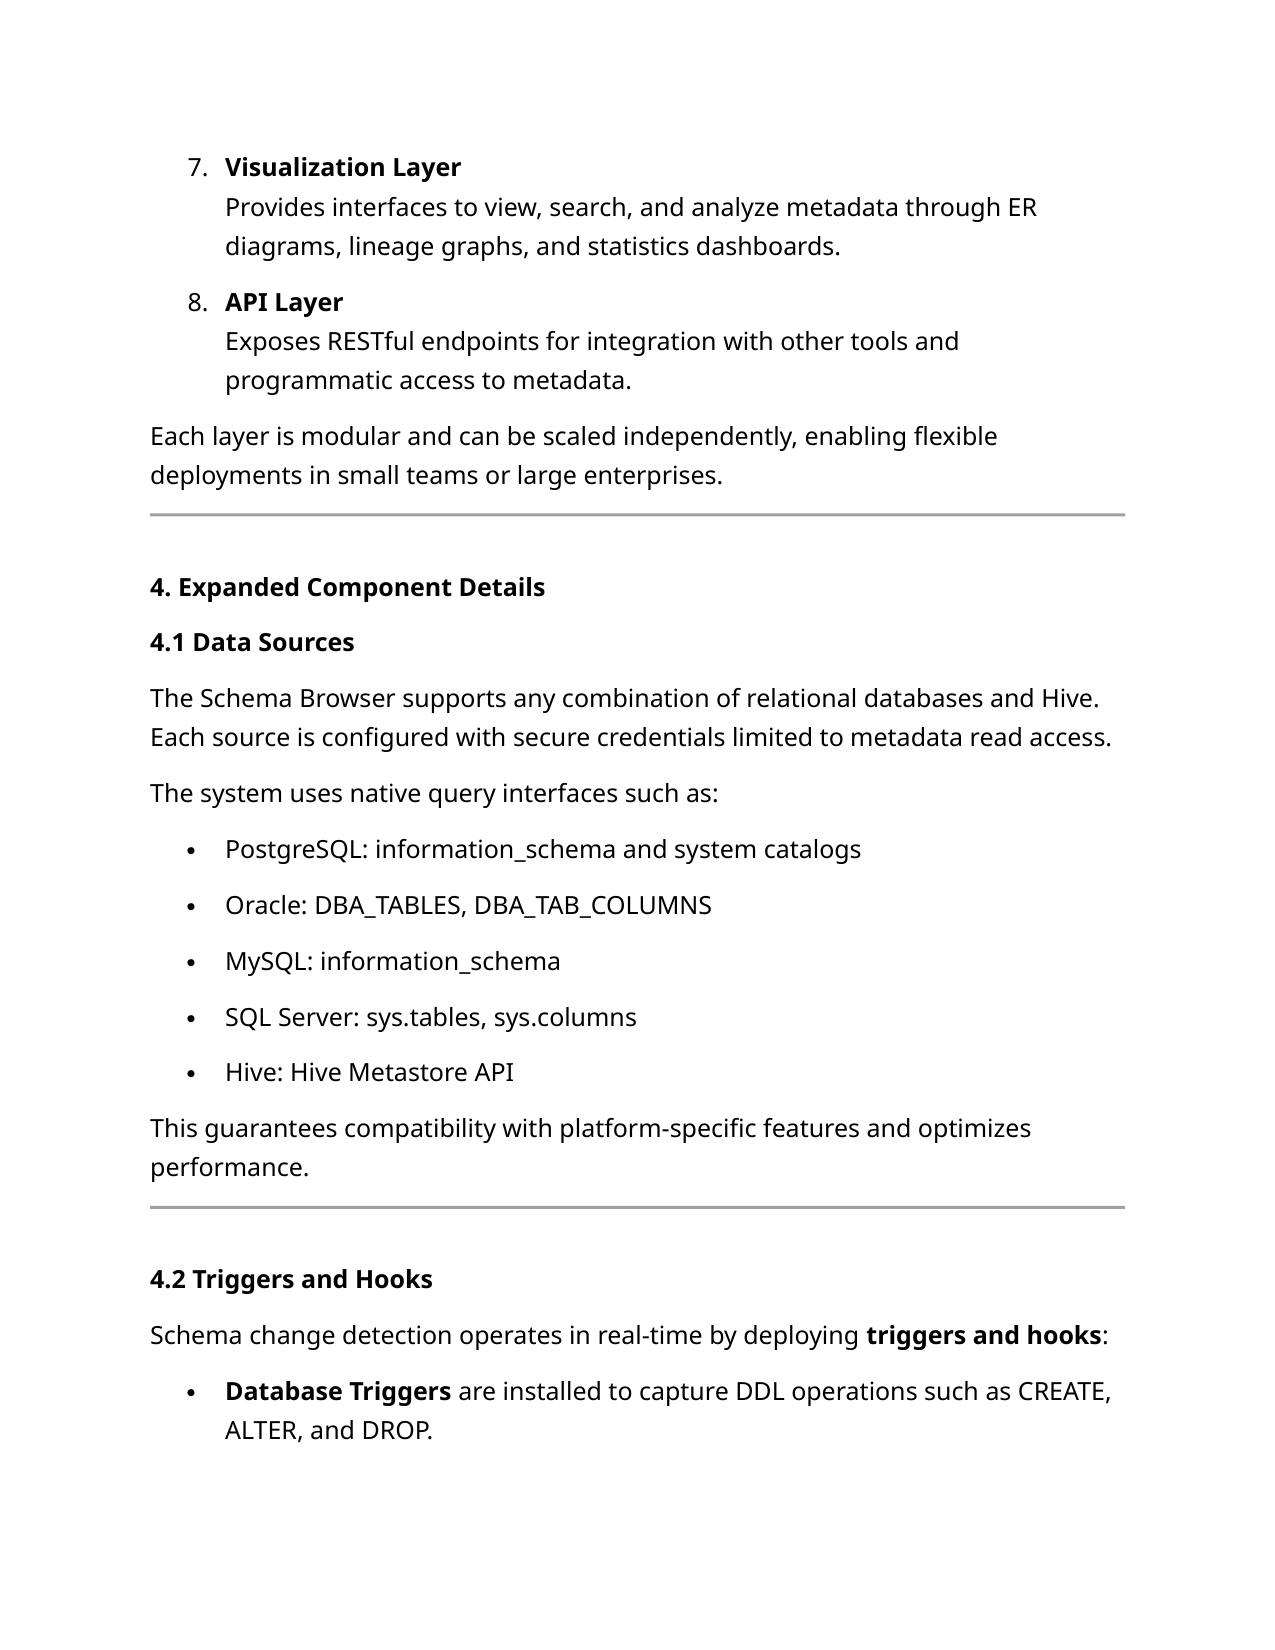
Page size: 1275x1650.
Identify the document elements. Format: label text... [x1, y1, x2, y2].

text Schema change detection operates in real-time by deploying triggers and hooks: [150, 1317, 1125, 1352]
list API Layer Exposes RESTful endpoints for integration with other tools and programmatic access to metadata. [187, 284, 1125, 397]
list Hive: Hive Metastore API [187, 1055, 1125, 1089]
text 4.2 Triggers and Hooks [150, 1262, 1125, 1296]
list PostgreSQL: information_schema and system catalogs [187, 832, 1125, 866]
list Database Triggers are installed to capture DDL operations such as CREATE, ALTER, and DROP. [187, 1373, 1125, 1447]
list SQL Server: sys.tables, sys.columns [187, 999, 1125, 1033]
text This guarantees compatibility with platform-specific features and optimizes performance. [150, 1111, 1125, 1184]
text Each layer is modular and can be scaled independently, enabling flexible deployments in small teams or large enterprises. [150, 418, 1125, 492]
text 4.1 Data Sources [150, 625, 1125, 659]
text The Schema Browser supports any combination of relational databases and Hive. Each source is configured with secure credentials limited to metadata read access. [150, 681, 1125, 754]
list Oracle: DBA_TABLES, DBA_TAB_COLUMNS [187, 887, 1125, 922]
text 4. Expanded Component Details [150, 569, 1125, 603]
text The system uses native query interfaces such as: [150, 776, 1125, 810]
list Visualization Layer Provides interfaces to view, search, and analyze metadata through ER diagrams, lineage graphs, and statistics dashboards. [187, 150, 1125, 262]
list MySQL: information_schema [187, 943, 1125, 977]
